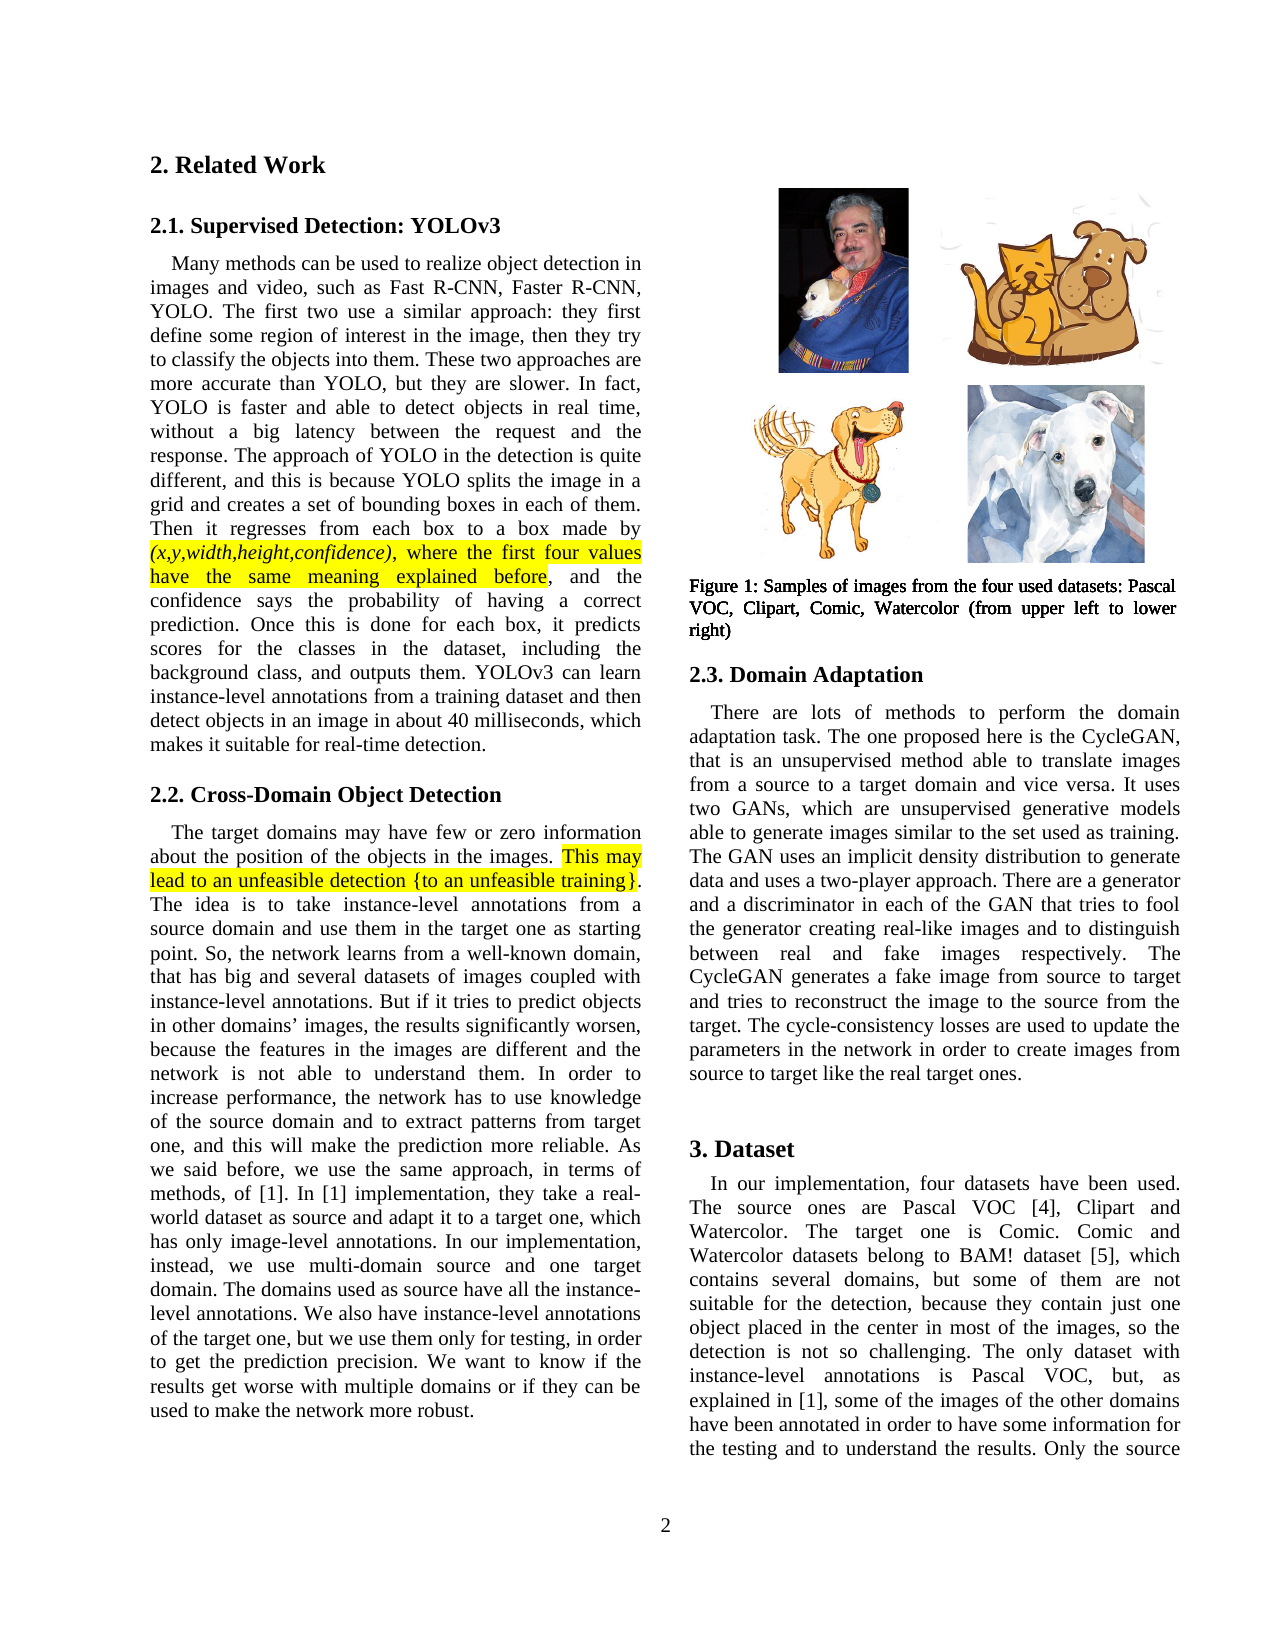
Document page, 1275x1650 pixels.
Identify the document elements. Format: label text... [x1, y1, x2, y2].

text Many methods can be used to realize object detection in images and video, such as Fast R-CNN, Faster R-CNN, YOLO. The first two use a similar approach: they first define some region of interest in the image, then they try to classify the objects into them. These two approaches are more accurate than YOLO, but they are slower. In fact, YOLO is faster and able to detect objects in real time, without a big latency between the request and the response. The approach of YOLO in the detection is quite different, and this is because YOLO splits the image in a grid and creates a set of bounding boxes in each of them. Then it regresses from each box to a box made by (x,y,width,height,confidence), where the first four values have the same meaning explained before, and the confidence says the probability of having a correct prediction. Once this is done for each box, it predicts scores for the classes in the dataset, including the background class, and outputs them. YOLOv3 can learn instance-level annotations from a training dataset and then detect objects in an image in about 40 milliseconds, which makes it suitable for real-time detection. [150, 251, 642, 540]
subtitle Related Work [150, 150, 642, 179]
subtitle Supervised Detection: YOLOv3 [150, 212, 642, 238]
picture [967, 385, 1145, 563]
subtitle Dataset [689, 1134, 1181, 1163]
picture [938, 192, 1164, 370]
text There are lots of methods to perform the domain adaptation task. The one proposed here is the CycleGAN, that is an unsupervised method able to translate images from a source to a target domain and vice versa. It uses two GANs, which are unsupervised generative models able to generate images similar to the set used as training. The GAN uses an implicit density distribution to generate data and uses a two-player approach. There are a generator and a discriminator in each of the GAN that tries to fool the generator creating real-like images and to distinguish between real and fake images respectively. The CycleGAN generates a fake image from source to target and tries to reconstruct the image to the source from the target. The cycle-consistency losses are used to update the parameters in the network in order to create images from source to target like the real target ones. [689, 700, 1181, 1085]
text The target domains may have few or zero information about the position of the objects in the images. This may lead to an unfeasible detection {to an unfeasible training}. The idea is to take instance-level annotations from a source domain and use them in the target one as starting point. So, the network learns from a well-known domain, that has big and several datasets of images coupled with instance-level annotations. But if it tries to predict objects in other domains’ images, the results significantly worsen, because the features in the images are different and the network is not able to understand them. In order to increase performance, the network has to use knowledge of the source domain and to extract patterns from target one, and this will make the prediction more reliable. As we said before, we use the same approach, in terms of methods, of [1]. In [1] implementation, they take a real-world dataset as source and adapt it to a target one, which has only image-level annotations. In our implementation, instead, we use multi-domain source and one target domain. The domains used as source have all the instance-level annotations. We also have instance-level annotations of the target one, but we use them only for testing, in order to get the prediction precision. We want to know if the results get worse with multiple domains or if they can be used to make the network more robust. [150, 868, 642, 1422]
text Many methods can be used to realize object detection in images and video, such as Fast R-CNN, Faster R-CNN, YOLO. The first two use a similar approach: they first define some region of interest in the image, then they try to classify the objects into them. These two approaches are more accurate than YOLO, but they are slower. In fact, YOLO is faster and able to detect objects in real time, without a big latency between the request and the response. The approach of YOLO in the detection is quite different, and this is because YOLO splits the image in a grid and creates a set of bounding boxes in each of them. Then it regresses from each box to a box made by (x,y,width,height,confidence), where the first four values have the same meaning explained before, and the confidence says the probability of having a correct prediction. Once this is done for each box, it predicts scores for the classes in the dataset, including the background class, and outputs them. YOLOv3 can learn instance-level annotations from a training dataset and then detect objects in an image in about 40 milliseconds, which makes it suitable for real-time detection. [150, 564, 642, 756]
picture [778, 188, 909, 373]
picture [723, 384, 950, 562]
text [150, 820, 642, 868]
subtitle Cross-Domain Object Detection [150, 781, 642, 808]
